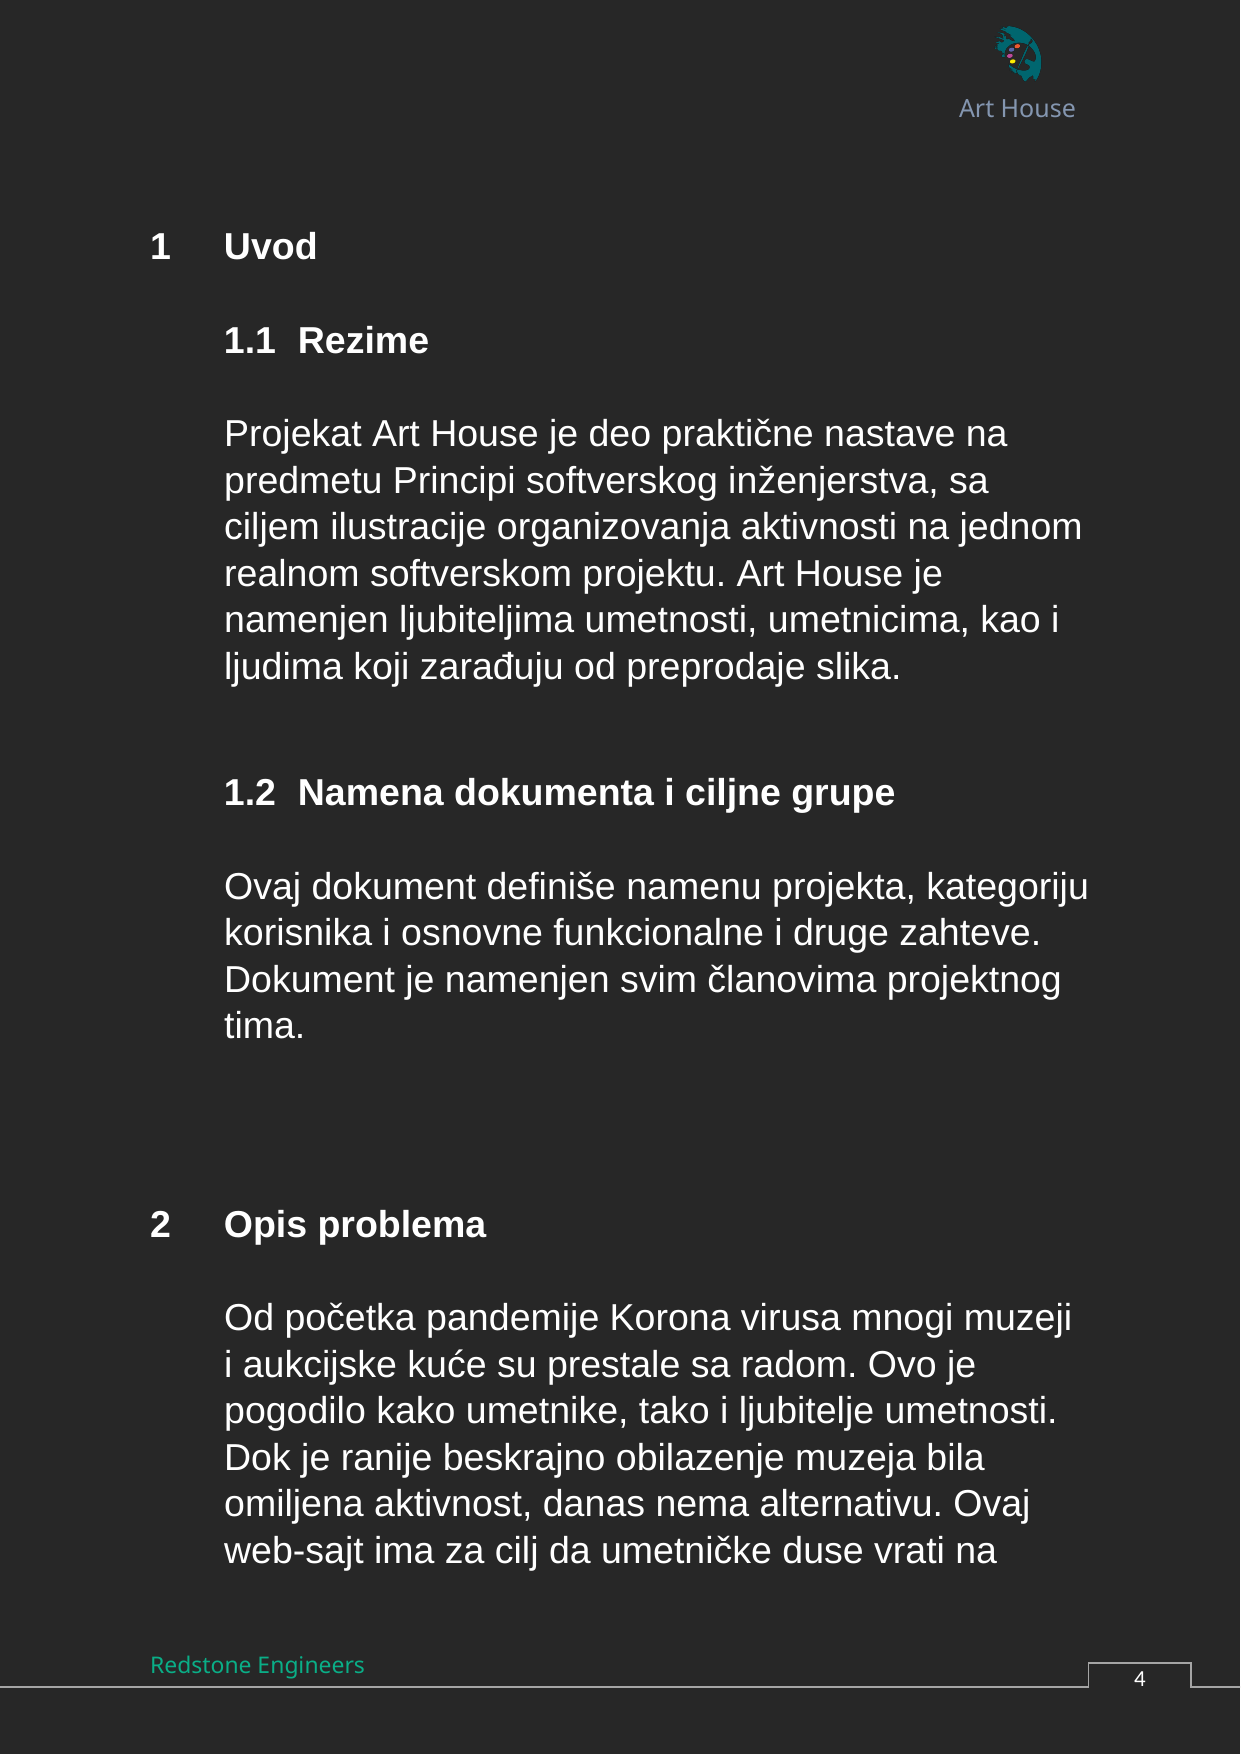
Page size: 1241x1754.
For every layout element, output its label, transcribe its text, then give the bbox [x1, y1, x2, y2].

picture [983, 17, 1057, 91]
subtitle 2 Opis problema [150, 1202, 1090, 1245]
subtitle Namena dokumenta i ciljne grupe [224, 771, 1090, 814]
subtitle Rezime [224, 318, 1090, 361]
text Projekat Art House je deo praktične nastave na predmetu Principi softverskog inženjerstva, sa ciljem ilustracije organizovanja aktivnosti na jednom realnom softverskom projektu. Art House je namenjen ljubiteljima umetnosti, umetnicima, kao i ljudima koji zarađuju od preprodaje slika. [224, 411, 1090, 687]
text Ovaj dokument definiše namenu projekta, kategoriju korisnika i osnovne funkcionalne i druge zahteve. Dokument je namenjen svim članovima projektnog tima. [224, 864, 1090, 1047]
subtitle 1 Uvod [150, 224, 1090, 268]
